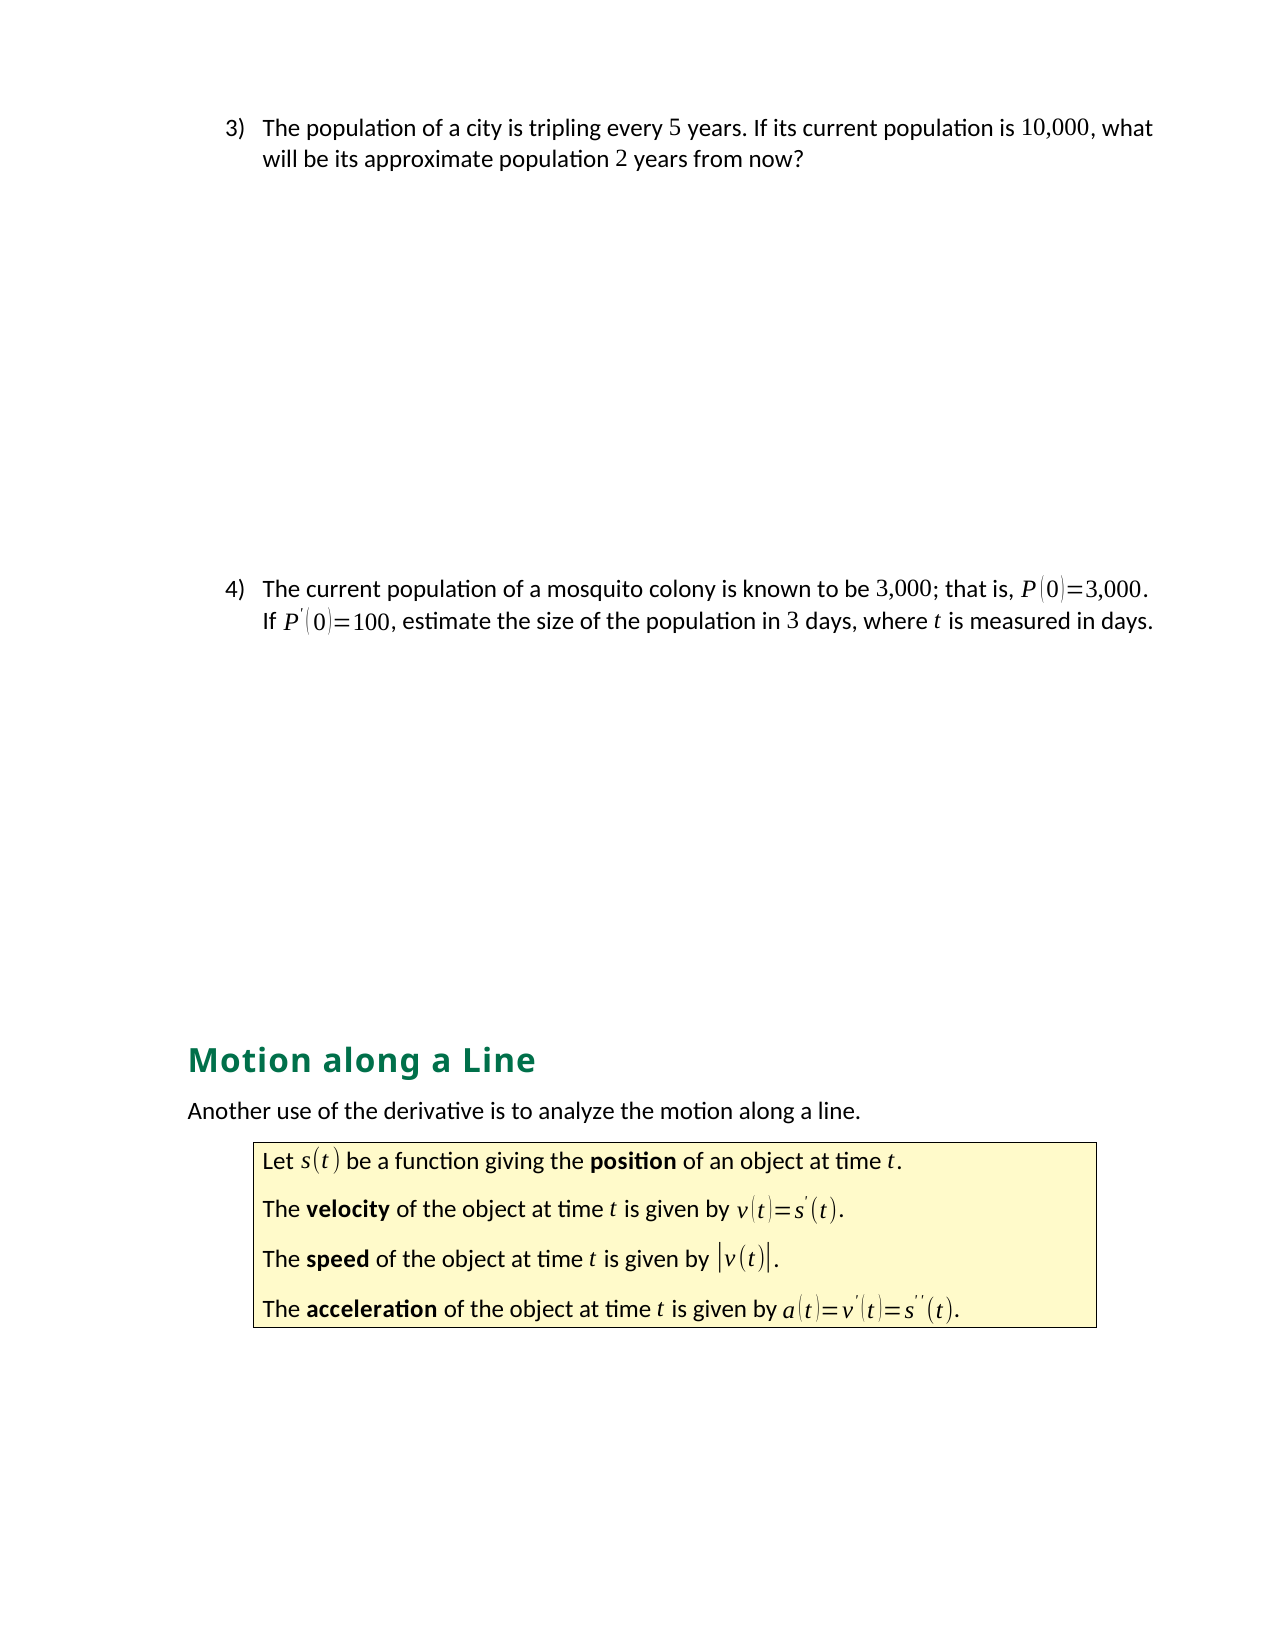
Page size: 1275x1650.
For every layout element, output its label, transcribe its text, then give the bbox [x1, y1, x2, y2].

text The speed of the object at time is given by . [254, 1239, 1096, 1275]
text Another use of the derivative is to analyze the motion along a line. [187, 1095, 1162, 1125]
text The velocity of the object at time is given by . [254, 1189, 1096, 1225]
text The acceleration of the object at time is given by . [254, 1288, 1096, 1327]
subtitle Motion along a Line [187, 1037, 1162, 1082]
text Let be a function giving the position of an object at time . [254, 1143, 1096, 1176]
list The population of a city is tripling every years. If its current population is , what will be its approximate population years from now? [225, 112, 1162, 173]
list The current population of a mosquito colony is known to be ; that is, . If , estimate the size of the population in days, where is measured in days. [225, 573, 1162, 637]
